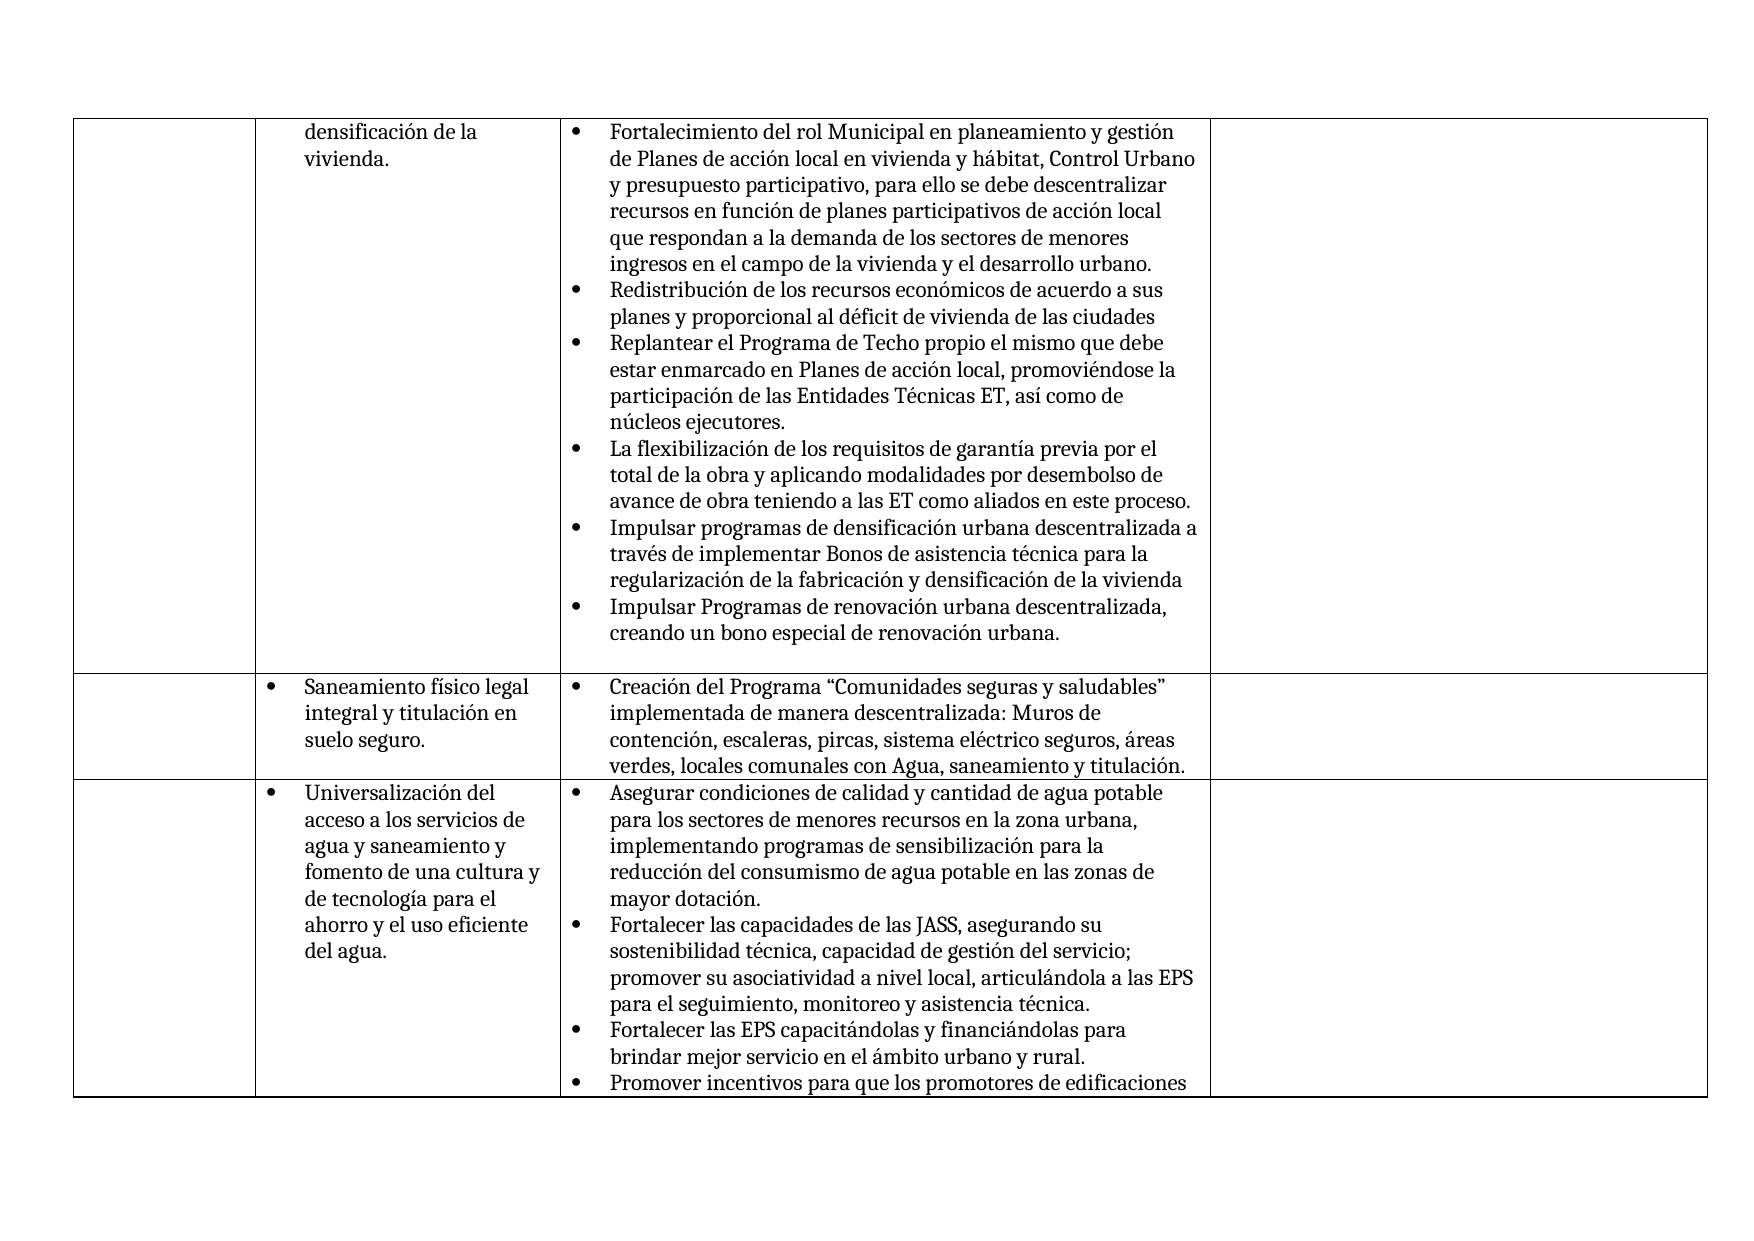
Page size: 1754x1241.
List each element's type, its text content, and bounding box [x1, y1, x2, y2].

table_cell [74, 119, 255, 673]
table_cell [1211, 780, 1707, 1096]
table_cell [74, 780, 255, 1096]
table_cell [256, 780, 560, 1096]
table_cell [1211, 119, 1707, 673]
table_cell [256, 119, 560, 673]
table_cell [1211, 674, 1707, 779]
table_cell Creación del Programa “Comunidades seguras y saludables” implementada de manera descentralizada: Muros de contención, escaleras, pircas, sistema eléctrico seguros, áreas verdes, locales comunales con Agua, saneamiento y titulación. [561, 674, 1210, 779]
table_cell Saneamiento físico legal integral y titulación en suelo seguro. [256, 674, 560, 779]
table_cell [561, 119, 1210, 673]
table_cell [74, 674, 255, 779]
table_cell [561, 780, 1210, 1096]
